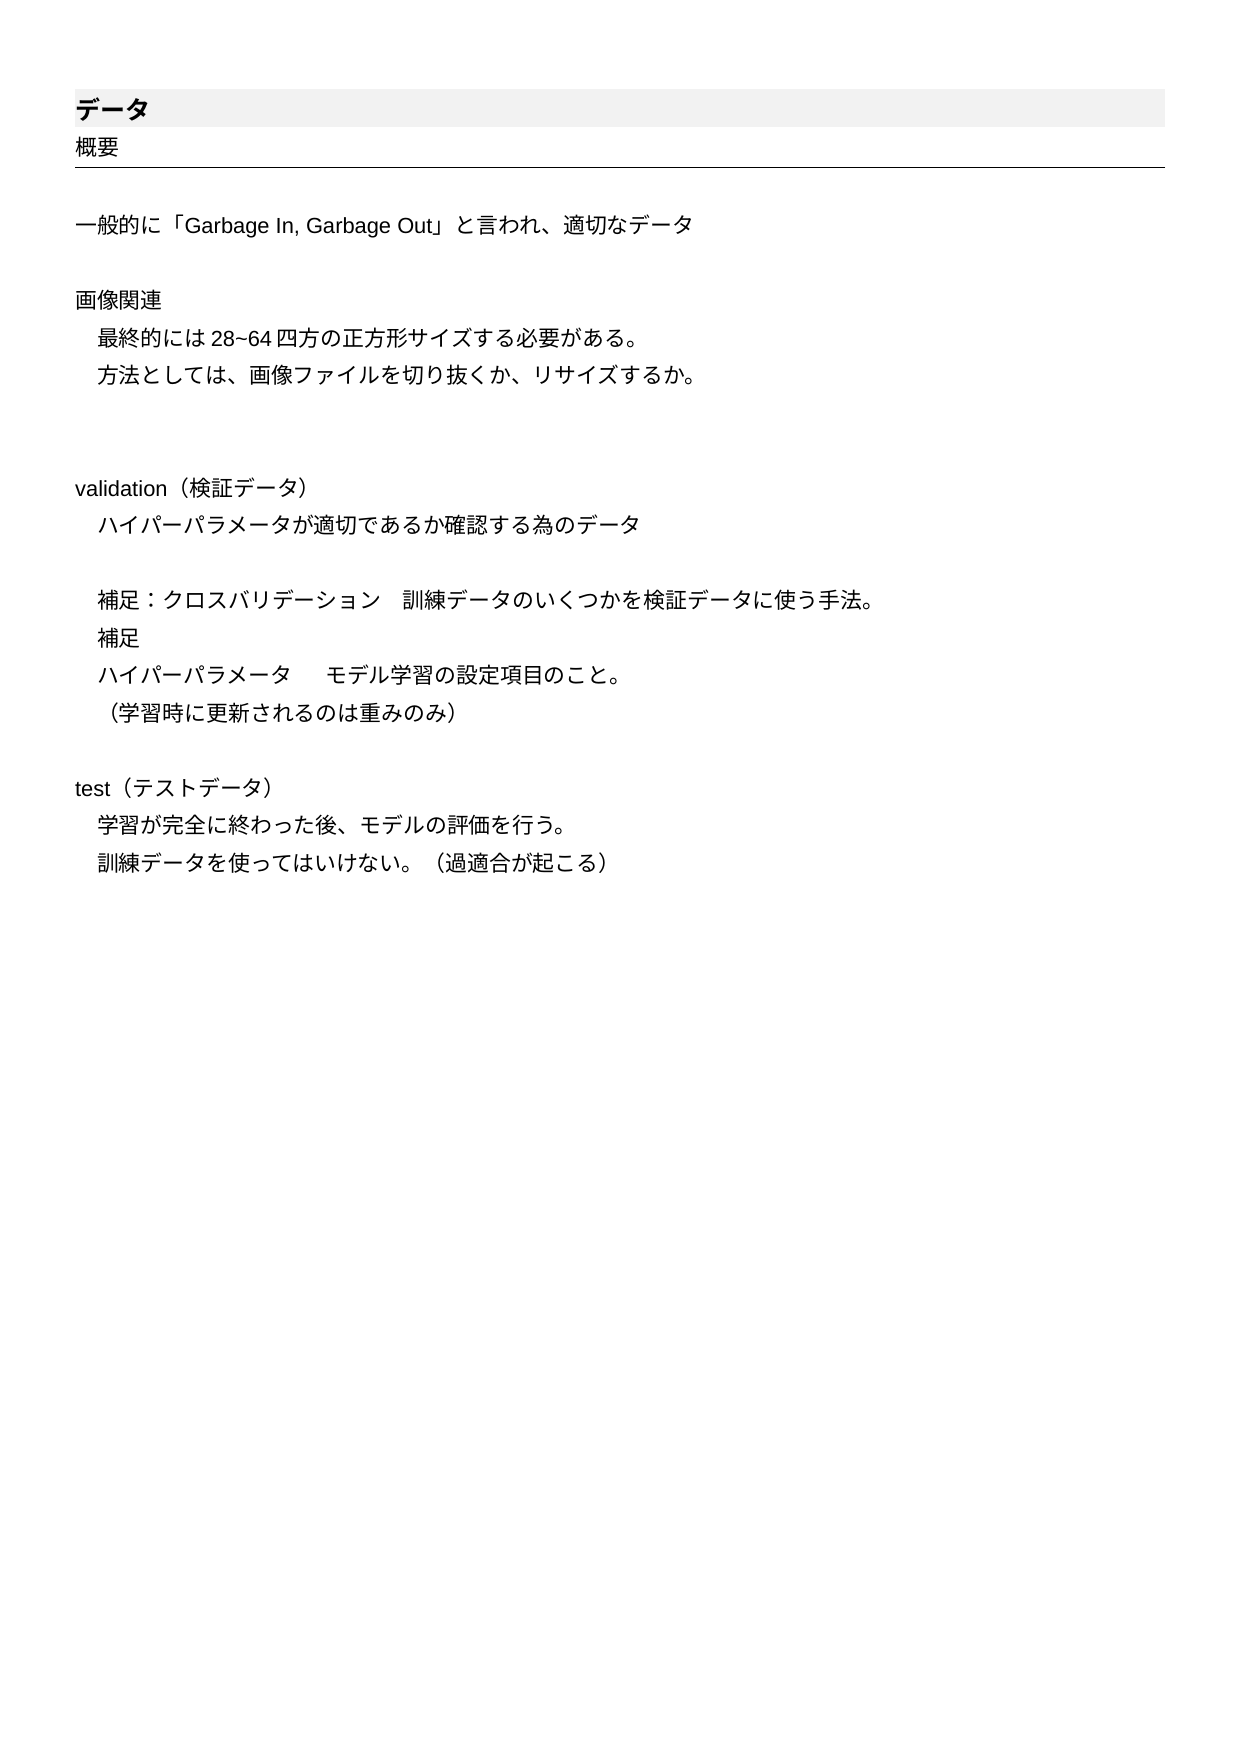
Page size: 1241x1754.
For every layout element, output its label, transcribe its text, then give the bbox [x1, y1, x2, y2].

text 訓練データを使ってはいけない。（過適合が起こる） [97, 843, 1165, 880]
text 学習が完全に終わった後、モデルの評価を行う。 [97, 805, 1165, 843]
text ハイパーパラメータが適切であるか確認する為のデータ [97, 505, 1165, 543]
text test（テストデータ） [75, 768, 1165, 805]
text 一般的に「Garbage In, Garbage Out」と言われ、適切なデータ [75, 205, 1165, 243]
text 最終的には28~64四方の正方形サイズする必要がある。 [97, 318, 1165, 355]
text validation（検証データ） [75, 468, 1165, 505]
text 補足 [97, 618, 1165, 655]
text （学習時に更新されるのは重みのみ） [97, 693, 1165, 730]
subtitle データ [75, 89, 1165, 127]
text 方法としては、画像ファイルを切り抜くか、リサイズするか。 [97, 355, 1165, 393]
text 画像関連 [75, 280, 1165, 318]
text 補足：クロスバリデーション 訓練データのいくつかを検証データに使う手法。 [97, 580, 1165, 618]
text ハイパーパラメータ モデル学習の設定項目のこと。 [97, 655, 1165, 693]
subtitle 概要 [75, 127, 1165, 167]
